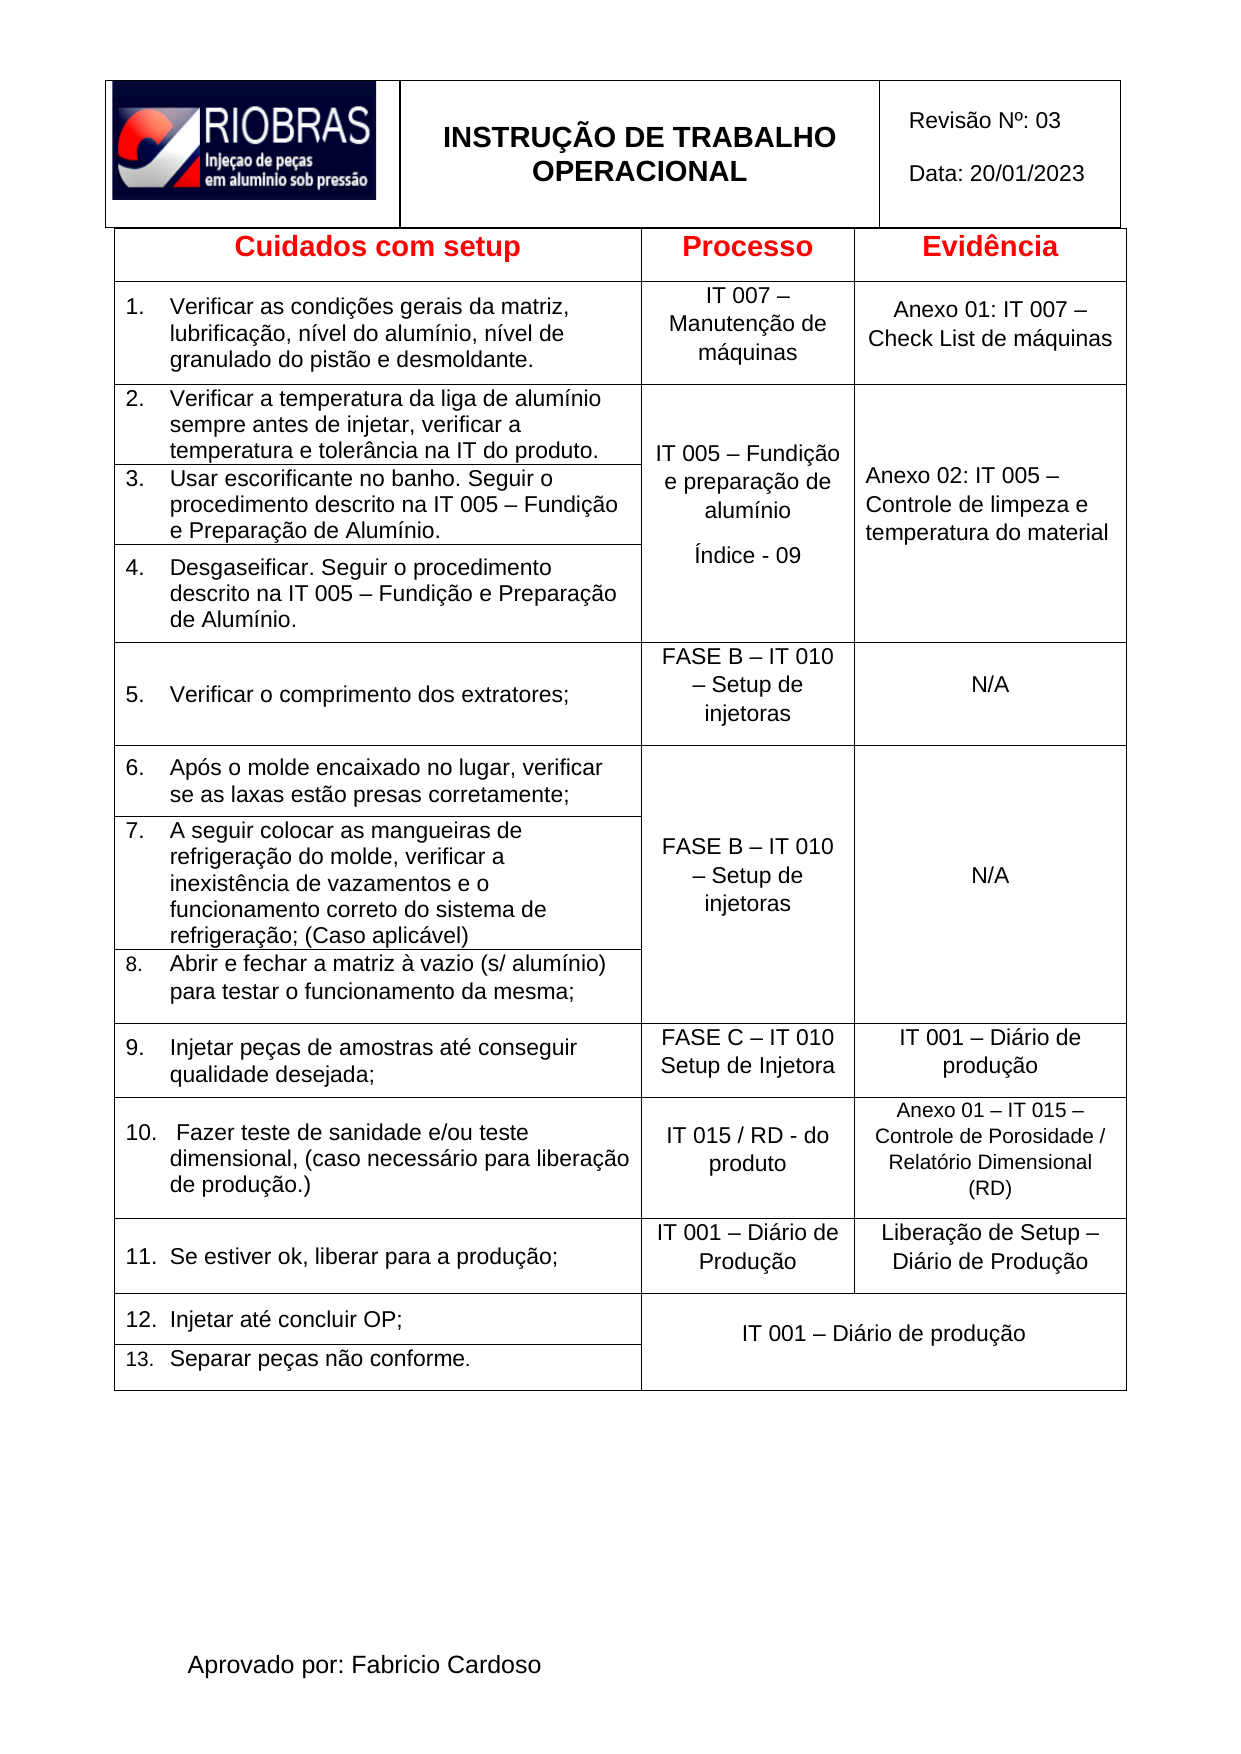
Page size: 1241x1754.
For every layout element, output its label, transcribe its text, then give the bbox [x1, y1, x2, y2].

picture [112, 81, 377, 200]
table_cell Injetar peças de amostras até conseguir qualidade desejada; [115, 1024, 641, 1097]
table_cell Anexo 01: IT 007 – Check List de máquinas [855, 282, 1126, 384]
table_cell Anexo 01 – IT 015 – Controle de Porosidade / Relatório Dimensional (RD) [855, 1098, 1126, 1218]
table_cell IT 015 / RD - do produto [642, 1098, 854, 1218]
table_cell Separar peças não conforme. [115, 1345, 641, 1390]
table_cell FASE C – IT 010 Setup de Injetora [642, 1024, 854, 1097]
table_header Evidência [855, 229, 1126, 281]
table_cell Fazer teste de sanidade e/ou teste dimensional, (caso necessário para liberação de produção.) [115, 1098, 641, 1218]
table_cell IT 007 – Manutenção de máquinas [642, 282, 854, 384]
table_cell Verificar as condições gerais da matriz, lubrificação, nível do alumínio, nível de granulado do pistão e desmoldante. [115, 282, 641, 384]
table_cell Desgaseificar. Seguir o procedimento descrito na IT 005 – Fundição e Preparação de Alumínio. [115, 545, 641, 642]
table_cell N/A [855, 643, 1126, 744]
table_cell Se estiver ok, liberar para a produção; [115, 1219, 641, 1293]
table_cell Injetar até concluir OP; [115, 1294, 641, 1344]
table_header Cuidados com setup [115, 229, 641, 281]
table_cell FASE B – IT 010 – Setup de injetoras [642, 746, 854, 1023]
table_cell Verificar a temperatura da liga de alumínio sempre antes de injetar, verificar a temperatura e tolerância na IT do produto. [115, 385, 641, 464]
table_cell Verificar o comprimento dos extratores; [115, 643, 641, 744]
table_cell FASE B – IT 010 – Setup de injetoras [642, 643, 854, 744]
table_cell Após o molde encaixado no lugar, verificar se as laxas estão presas corretamente; [115, 746, 641, 816]
table_header Processo [642, 229, 854, 281]
table_cell Abrir e fechar a matriz à vazio (s/ alumínio) para testar o funcionamento da mesma; [115, 950, 641, 1023]
table_cell Liberação de Setup – Diário de Produção [855, 1219, 1126, 1293]
table_cell Usar escorificante no banho. Seguir o procedimento descrito na IT 005 – Fundição e Preparação de Alumínio. [115, 465, 641, 544]
table_cell N/A [855, 746, 1126, 1023]
table_cell IT 001 – Diário de Produção [642, 1219, 854, 1293]
table_cell Anexo 02: IT 005 – Controle de limpeza e temperatura do material [855, 385, 1126, 642]
table_cell A seguir colocar as mangueiras de refrigeração do molde, verificar a inexistência de vazamentos e o funcionamento correto do sistema de refrigeração; (Caso aplicável) [115, 817, 641, 948]
table_cell IT 001 – Diário de produção [855, 1024, 1126, 1097]
table_cell IT 001 – Diário de produção [642, 1294, 1126, 1390]
table_cell IT 005 – Fundição e preparação de alumínio Índice - 09 [642, 385, 854, 642]
